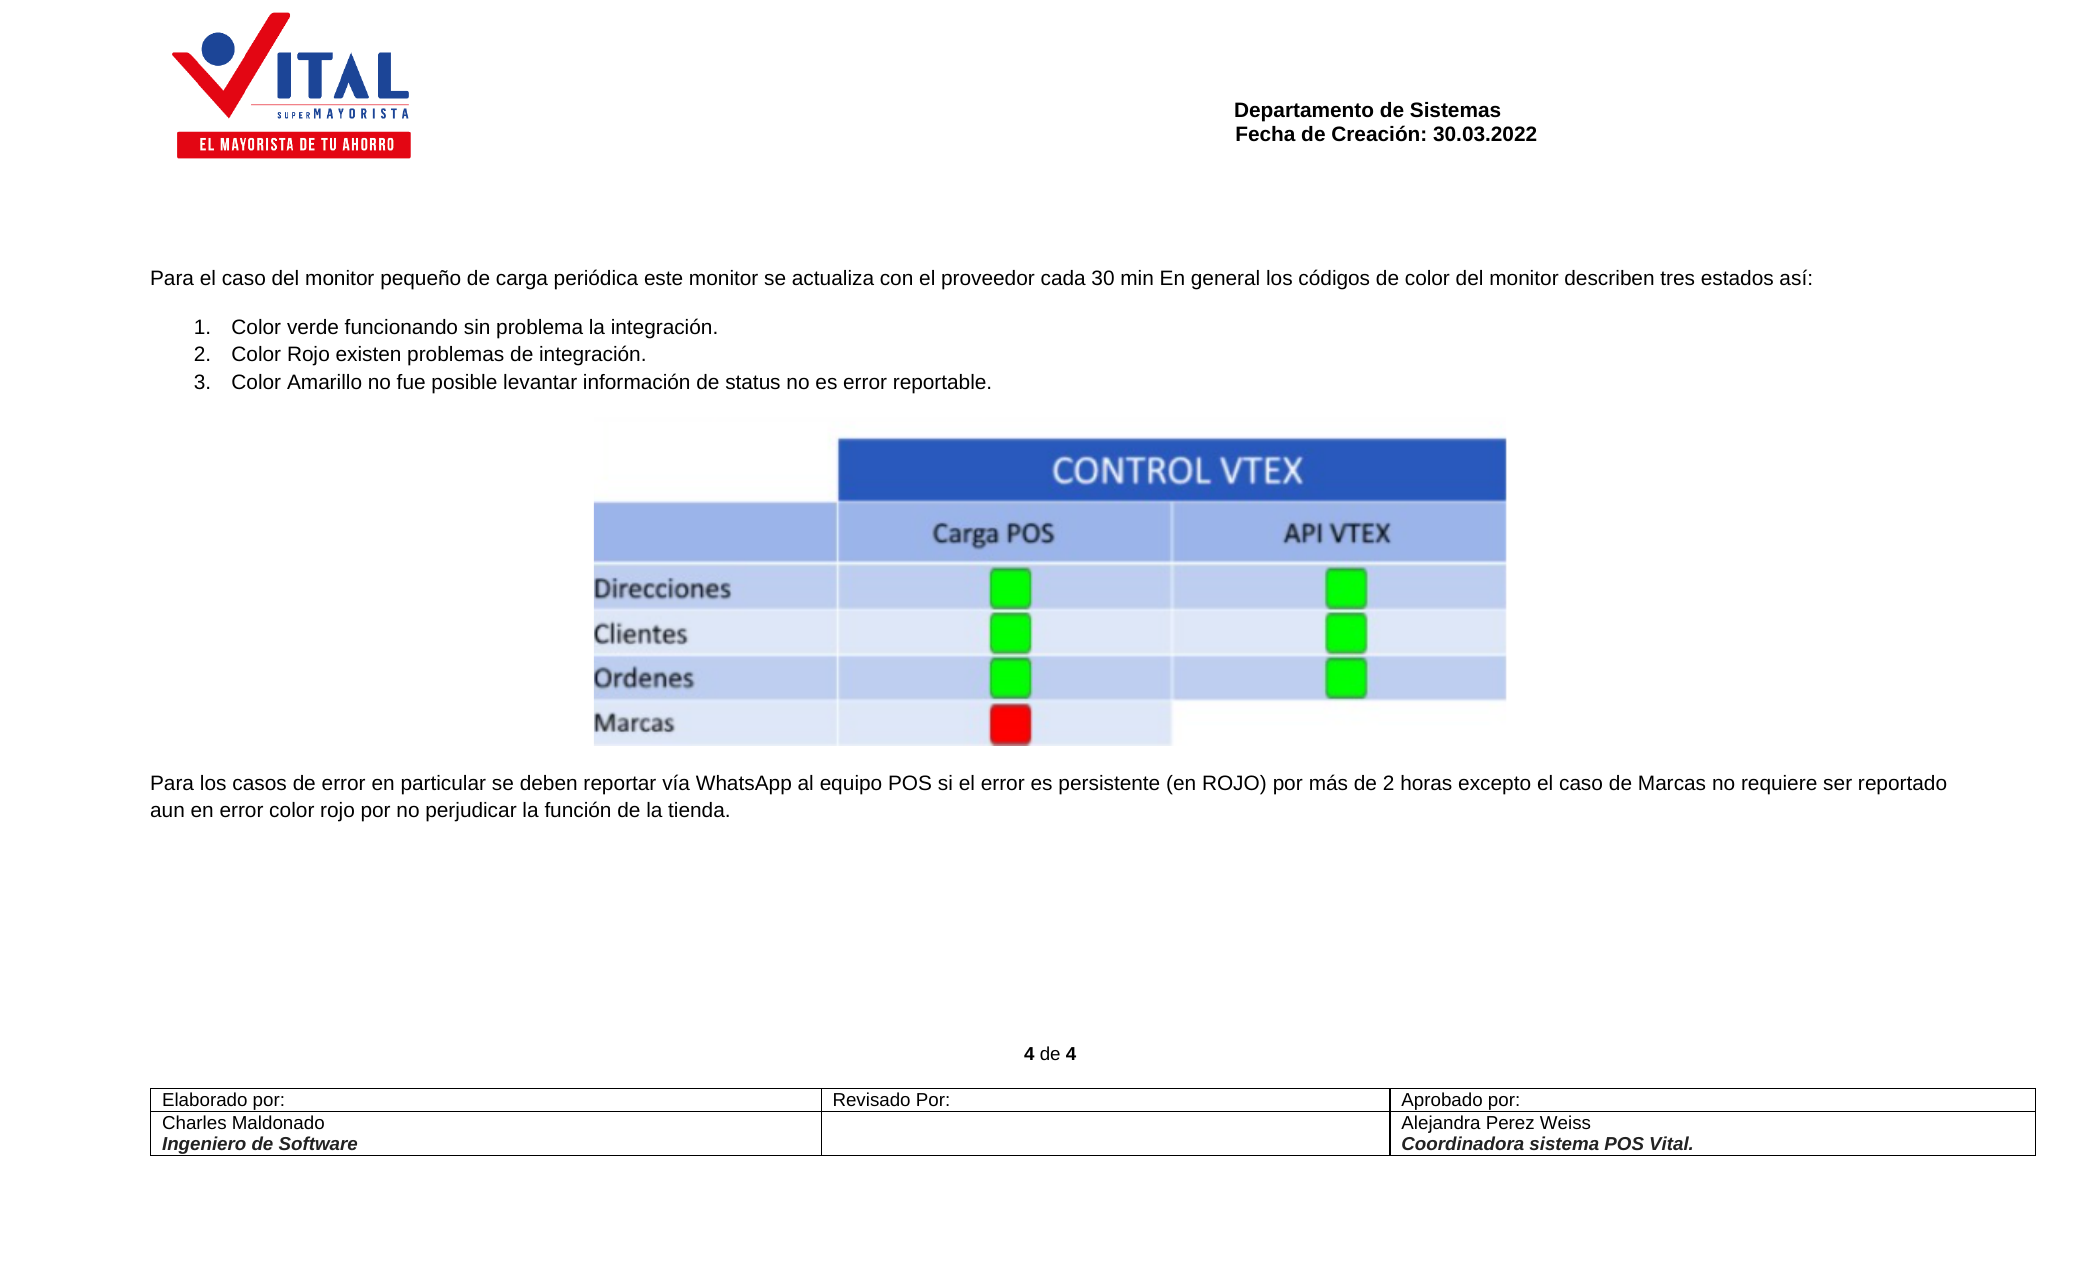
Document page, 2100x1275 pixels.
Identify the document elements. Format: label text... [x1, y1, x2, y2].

text Para los casos de error en particular se deben reportar vía WhatsApp al equipo POS si el error es persistente (en ROJO) por más de 2 horas excepto el caso de Marcas no requiere ser reportado aun en error color rojo por no perjudicar la función de la tienda. [150, 770, 1950, 822]
list Color Rojo existen problemas de integración. [194, 342, 1950, 366]
picture [593, 417, 1507, 746]
list Color verde funcionando sin problema la integración. [194, 314, 1950, 338]
picture [150, 0, 436, 177]
list Color Amarillo no fue posible levantar información de status no es error reportable. [194, 369, 1950, 393]
text Para el caso del monitor pequeño de carga periódica este monitor se actualiza con el proveedor cada 30 min En general los códigos de color del monitor describen tres estados así: [150, 266, 1950, 290]
